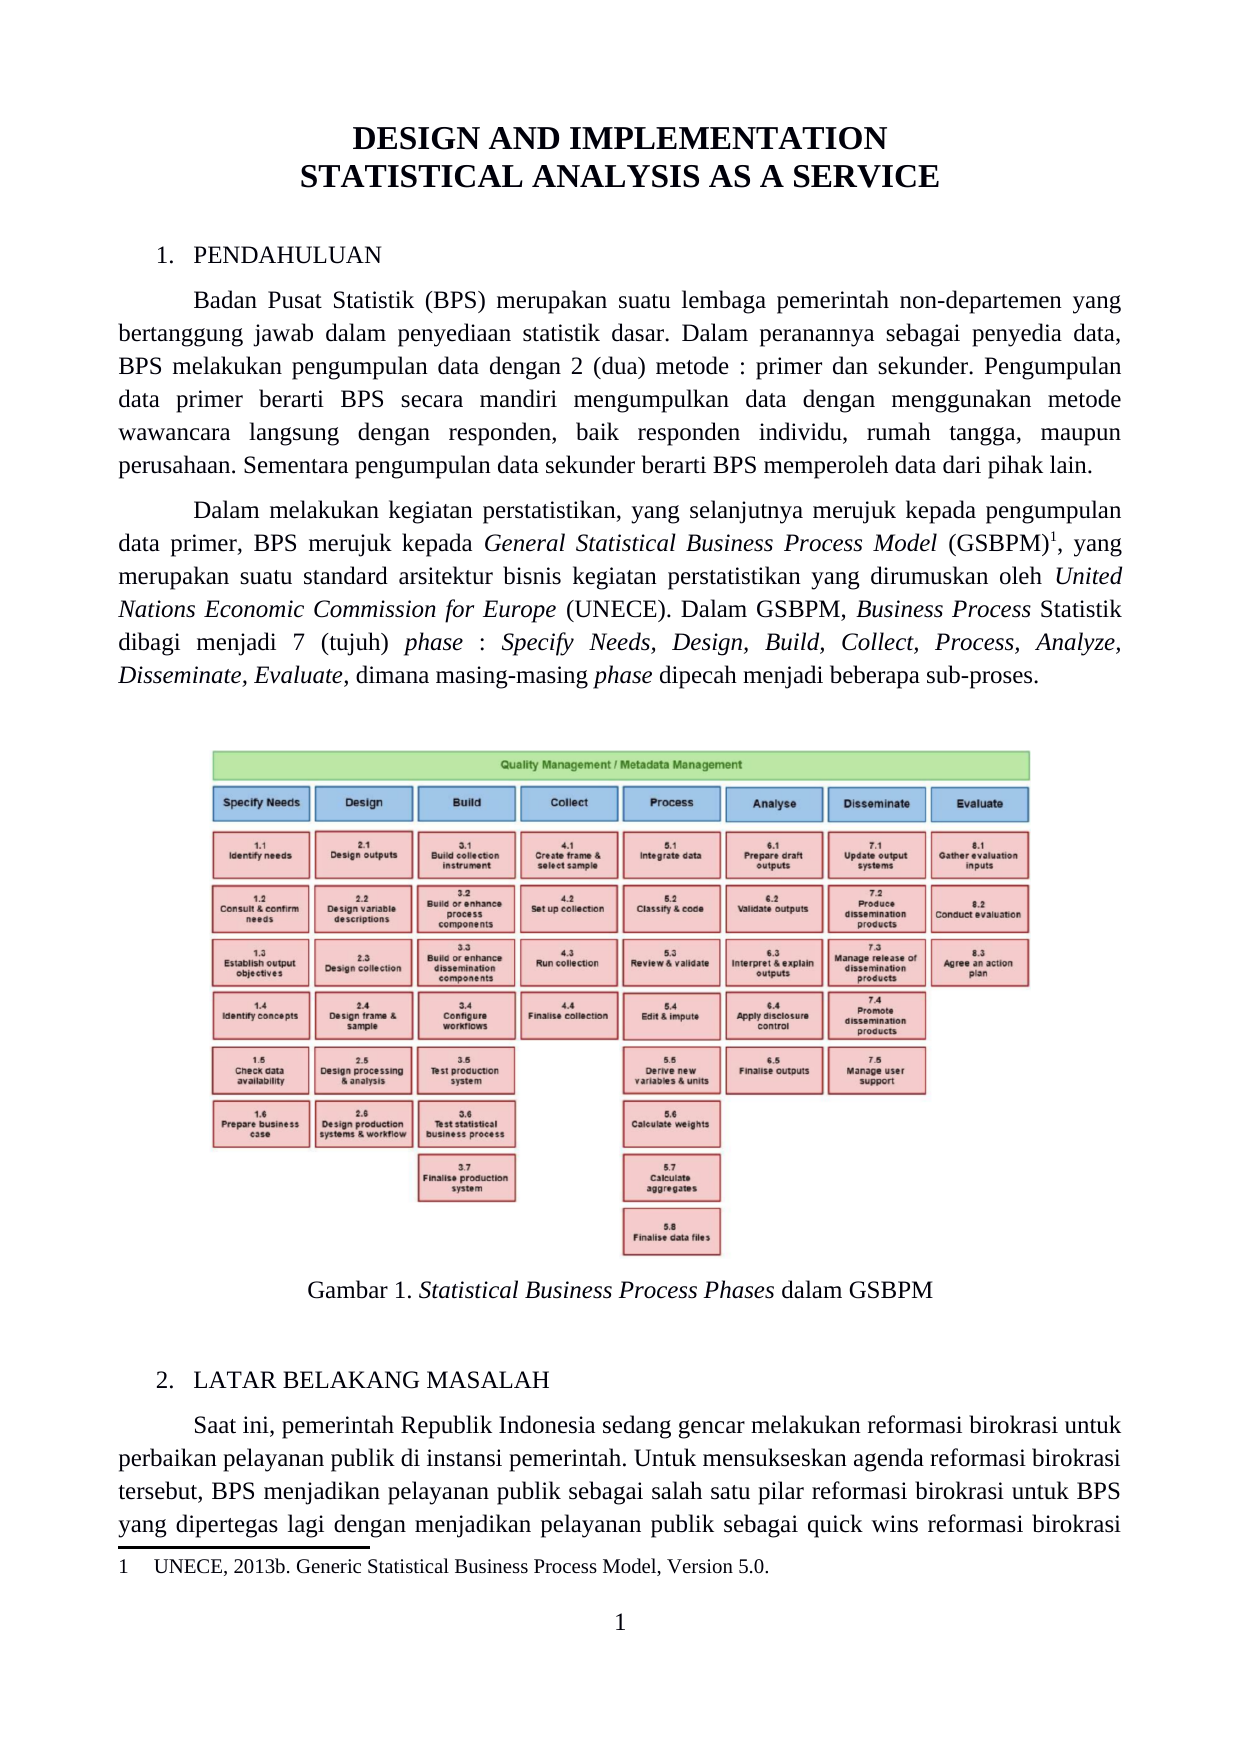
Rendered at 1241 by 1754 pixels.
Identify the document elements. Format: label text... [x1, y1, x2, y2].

text DESIGN AND IMPLEMENTATION [118, 118, 1122, 156]
text Dalam melakukan kegiatan perstatistikan, yang selanjutnya merujuk kepada pengumpulan data primer, BPS merujuk kepada General Statistical Business Process Model (GSBPM), yang merupakan suatu standard arsitektur bisnis kegiatan perstatistikan yang dirumuskan oleh United Nations Economic Commission for Europe (UNECE). Dalam GSBPM, Business Process Statistik dibagi menjadi 7 (tujuh) phase : Specify Needs, Design, Build, Collect, Process, Analyze, Disseminate, Evaluate, dimana masing-masing phase dipecah menjadi beberapa sub-proses. [118, 495, 1122, 689]
list PENDAHULUAN [156, 240, 1122, 268]
list LATAR BELAKANG MASALAH [156, 1365, 1122, 1394]
text Gambar 1. Statistical Business Process Phases dalam GSBPM [118, 1275, 1122, 1304]
text STATISTICAL ANALYSIS AS A SERVICE [118, 156, 1122, 195]
text Badan Pusat Statistik (BPS) merupakan suatu lembaga pemerintah non-departemen yang bertanggung jawab dalam penyediaan statistik dasar. Dalam peranannya sebagai penyedia data, BPS melakukan pengumpulan data dengan 2 (dua) metode : primer dan sekunder. Pengumpulan data primer berarti BPS secara mandiri mengumpulkan data dengan menggunakan metode wawancara langsung dengan responden, baik responden individu, rumah tangga, maupun perusahaan. Sementara pengumpulan data sekunder berarti BPS memperoleh data dari pihak lain. [118, 285, 1122, 479]
picture [209, 750, 1031, 1259]
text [118, 1410, 1122, 1538]
